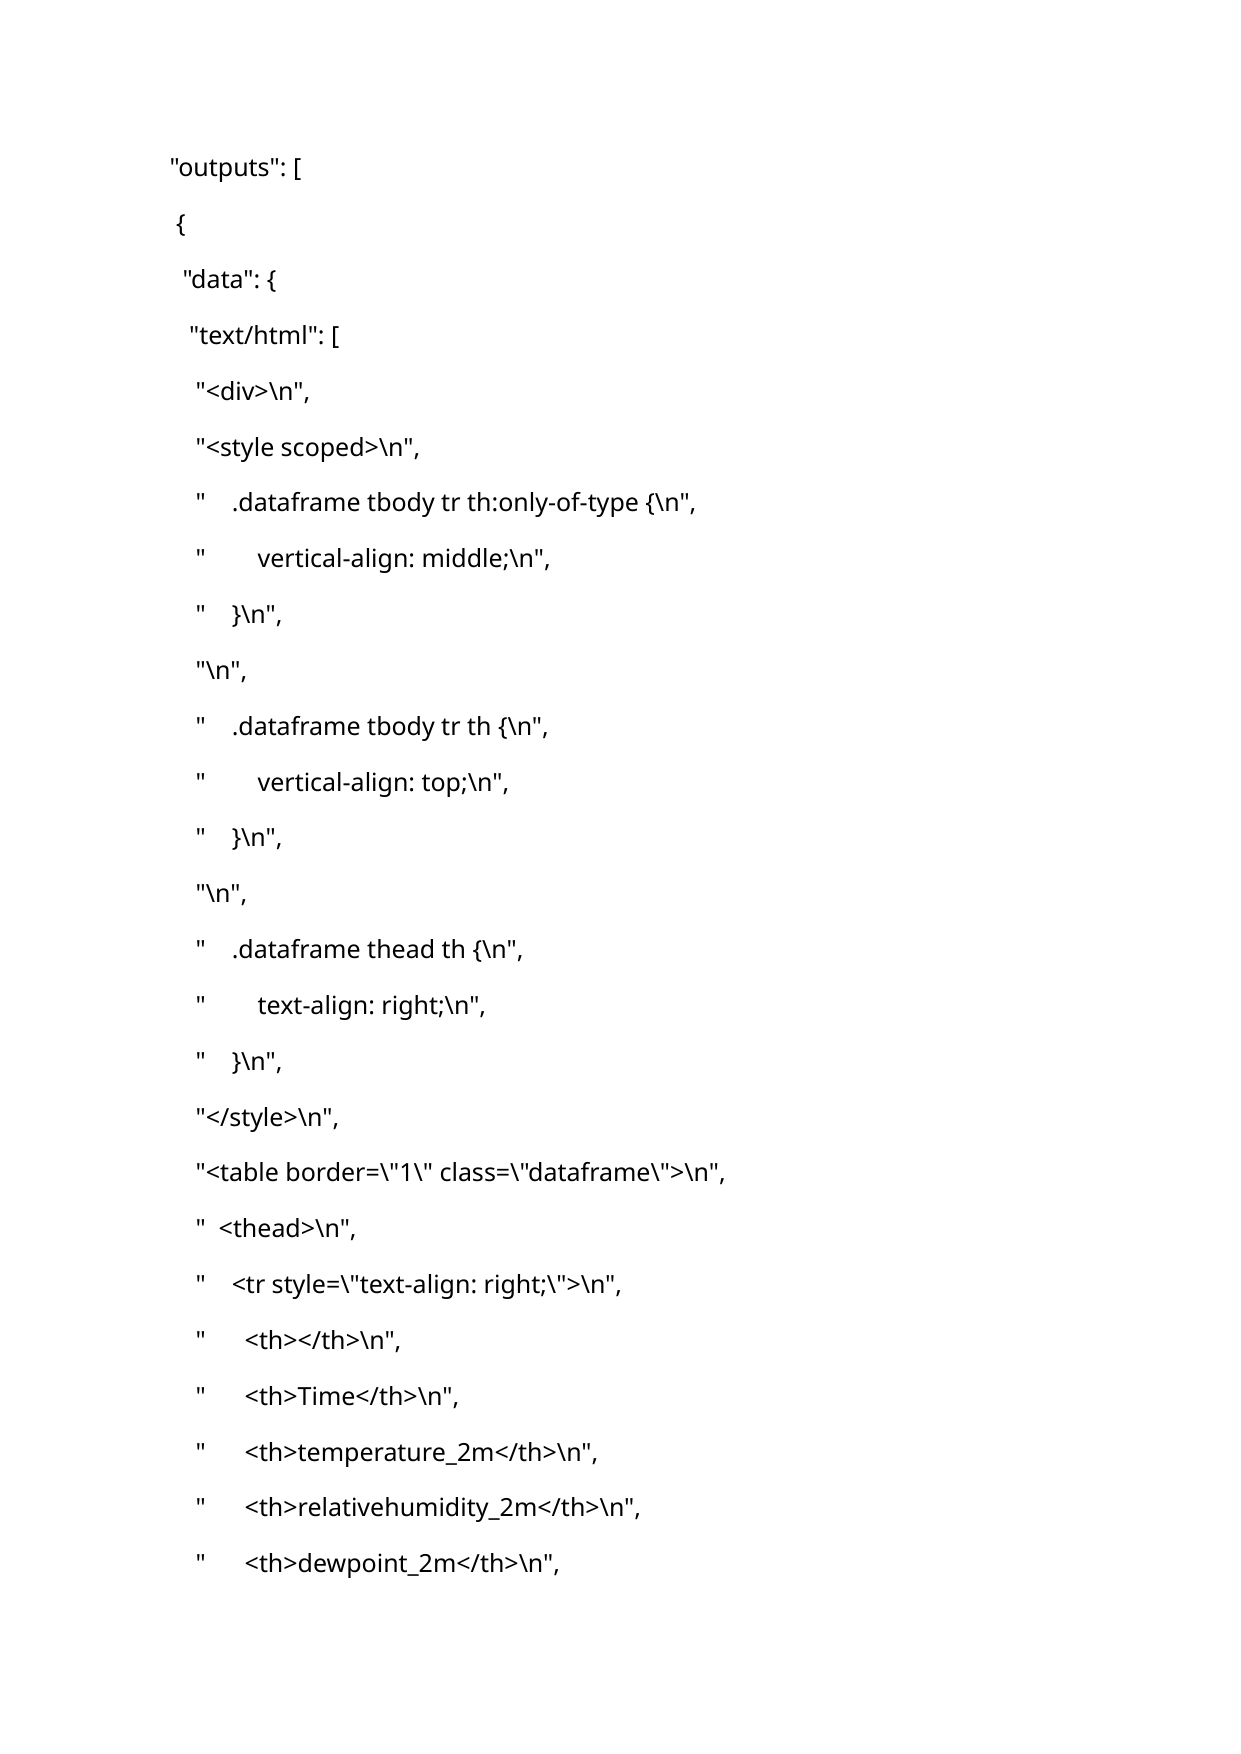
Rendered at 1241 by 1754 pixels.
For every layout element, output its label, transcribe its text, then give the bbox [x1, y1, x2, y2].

text " vertical-align: top;\n", [150, 764, 1090, 798]
text " .dataframe thead th {\n", [150, 932, 1090, 966]
text "<div>\n", [150, 373, 1090, 407]
text " }\n", [150, 820, 1090, 854]
text " <th></th>\n", [150, 1322, 1090, 1357]
text " }\n", [150, 597, 1090, 631]
text "\n", [150, 876, 1090, 910]
text "outputs": [ [150, 150, 1090, 184]
text "<style scoped>\n", [150, 429, 1090, 463]
text " }\n", [150, 1043, 1090, 1077]
text "text/html": [ [150, 317, 1090, 352]
text " <th>relativehumidity_2m</th>\n", [150, 1490, 1090, 1524]
text "\n", [150, 652, 1090, 687]
text " <th>Time</th>\n", [150, 1378, 1090, 1412]
text "data": { [150, 262, 1090, 296]
text " vertical-align: middle;\n", [150, 541, 1090, 575]
text " <th>temperature_2m</th>\n", [150, 1434, 1090, 1468]
text " .dataframe tbody tr th:only-of-type {\n", [150, 485, 1090, 519]
text " <th>dewpoint_2m</th>\n", [150, 1546, 1090, 1580]
text { [150, 206, 1090, 240]
text " .dataframe tbody tr th {\n", [150, 708, 1090, 742]
text " text-align: right;\n", [150, 987, 1090, 1022]
text " <tr style=\"text-align: right;\">\n", [150, 1267, 1090, 1301]
text " <thead>\n", [150, 1211, 1090, 1245]
text "<table border=\"1\" class=\"dataframe\">\n", [150, 1155, 1090, 1189]
text "</style>\n", [150, 1099, 1090, 1133]
